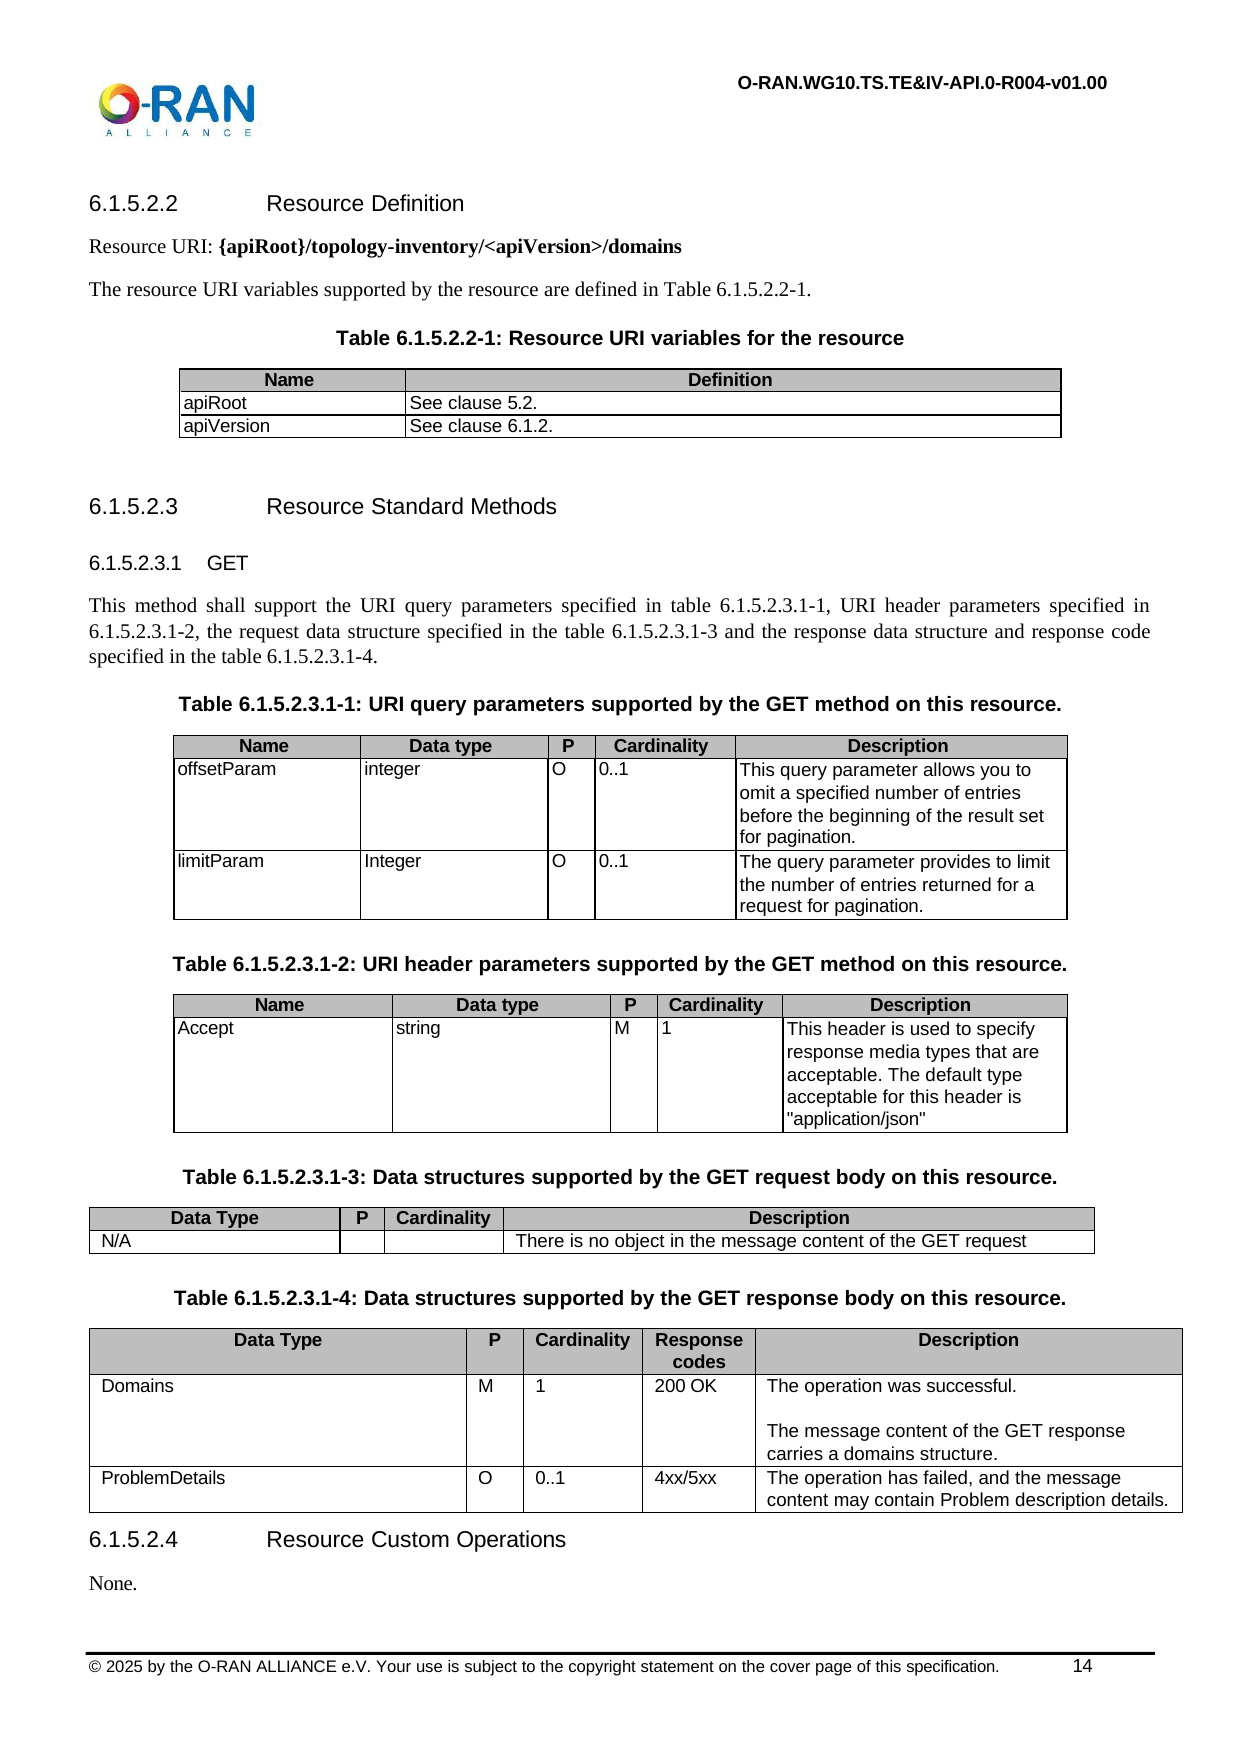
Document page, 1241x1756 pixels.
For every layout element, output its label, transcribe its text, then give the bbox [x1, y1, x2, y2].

table_cell apiVersion [180, 415, 405, 437]
text This method shall support the URI query parameters specified in table 6.1.5.2.3.1-1, URI header parameters specified in 6.1.5.2.3.1-2, the request data structure specified in the table 6.1.5.2.3.1-3 and the response data structure and response code specified in the table 6.1.5.2.3.1-4. [89, 593, 1152, 668]
table_cell ProblemDetails [90, 1467, 466, 1512]
table_cell string [393, 1018, 610, 1132]
table_header Description [756, 1329, 1182, 1374]
table_cell 1 [524, 1375, 642, 1466]
table_cell See clause 6.1.2. [406, 416, 1060, 437]
table_cell The operation has failed, and the message content may contain Problem description details. [756, 1467, 1182, 1512]
table_cell 200 OK [643, 1375, 755, 1466]
table_header Response codes [643, 1329, 755, 1374]
table_cell integer [361, 759, 547, 849]
table_header P [549, 736, 595, 758]
text None. [89, 1571, 1194, 1595]
table_cell 4xx/5xx [643, 1467, 755, 1512]
table_cell N/A [90, 1231, 339, 1253]
picture [90, 81, 263, 142]
table_cell Integer [361, 851, 547, 918]
table_header Cardinality [385, 1208, 503, 1230]
table_header Cardinality [596, 736, 735, 758]
subtitle Table 6.1.5.2.3.1-2: URI header parameters supported by the GET method on this resource. [64, 951, 1175, 975]
table_cell offsetParam [175, 759, 360, 849]
table_header Data Type [90, 1329, 466, 1374]
table_cell See clause 5.2. [406, 392, 1060, 414]
table_cell M [611, 1018, 657, 1132]
text Resource URI: {apiRoot}/topology-inventory/<apiVersion>/domains [89, 234, 1194, 258]
subtitle Table 6.1.5.2.3.1-3: Data structures supported by the GET request body on this resource. [64, 1164, 1176, 1188]
table_header Data Type [90, 1208, 339, 1230]
table_header Definition [406, 370, 1060, 391]
table_cell apiRoot [180, 392, 405, 414]
table_cell Domains [90, 1375, 466, 1466]
subtitle Resource Standard Methods [89, 493, 1194, 519]
table_cell [385, 1231, 503, 1253]
table_cell This header is used to specify response media types that are acceptable. The default type acceptable for this header is "application/json" [784, 1018, 1066, 1132]
list GET [89, 551, 1194, 574]
table_header Description [736, 736, 1067, 758]
subtitle Table 6.1.5.2.3.1-4: Data structures supported by the GET response body on this resource. [64, 1286, 1175, 1309]
table_cell This query parameter allows you to omit a specified number of entries before the beginning of the result set for pagination. [737, 759, 1066, 849]
table_cell O [549, 759, 594, 849]
text The resource URI variables supported by the resource are defined in Table 6.1.5.2.2-1. [89, 277, 1194, 301]
subtitle Resource Definition [89, 189, 1194, 216]
subtitle Table 6.1.5.2.2-1: Resource URI variables for the resource [64, 325, 1175, 349]
table_header Data type [361, 736, 548, 758]
table_header P [467, 1329, 523, 1374]
table_cell 0..1 [596, 851, 735, 918]
table_cell There is no object in the message content of the GET request [504, 1231, 1094, 1253]
table_cell M [467, 1375, 523, 1466]
table_cell 0..1 [524, 1467, 642, 1512]
table_cell O [467, 1467, 523, 1512]
table_header Name [174, 995, 392, 1017]
table_header Name [180, 370, 405, 391]
table_cell Accept [175, 1018, 392, 1132]
table_header Cardinality [658, 995, 782, 1017]
table_cell O [549, 851, 594, 918]
table_cell The operation was successful. The message content of the GET response carries a domains structure. [756, 1375, 1182, 1466]
subtitle Resource Custom Operations [89, 1526, 1194, 1552]
table_header Data type [393, 995, 610, 1017]
table_header Description [783, 995, 1067, 1017]
table_cell 0..1 [596, 759, 735, 849]
table_header Description [504, 1208, 1094, 1230]
subtitle Table 6.1.5.2.3.1-1: URI query parameters supported by the GET method on this resource. [64, 692, 1175, 716]
table_cell The query parameter provides to limit the number of entries returned for a request for pagination. [737, 851, 1066, 918]
table_cell limitParam [175, 851, 360, 918]
table_cell [341, 1231, 384, 1253]
table_header Cardinality [524, 1329, 642, 1374]
table_header P [611, 995, 657, 1017]
table_cell 1 [658, 1018, 782, 1132]
table_header Name [174, 736, 360, 758]
table_header P [341, 1208, 384, 1230]
